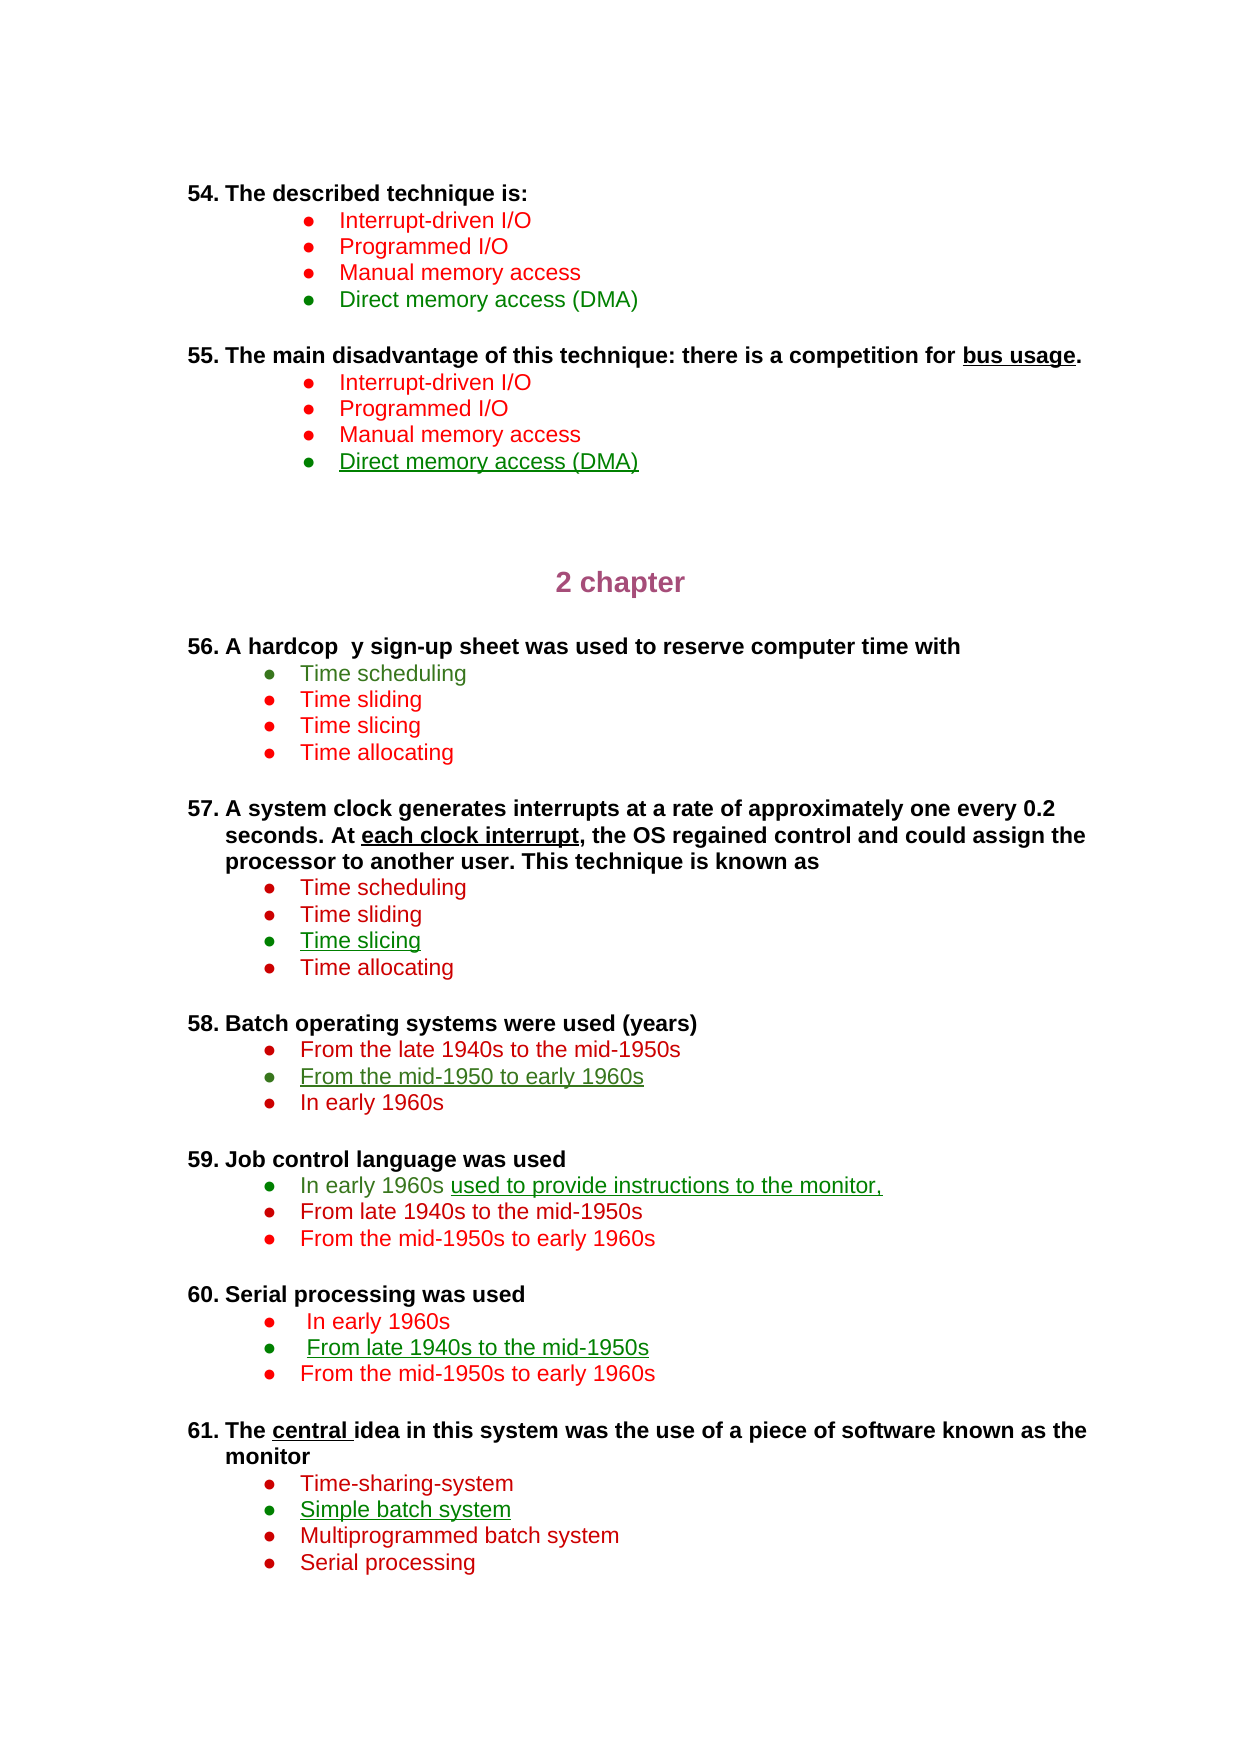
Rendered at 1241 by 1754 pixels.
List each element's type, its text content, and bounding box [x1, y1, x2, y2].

list Time scheduling [262, 660, 1090, 686]
list A hardcop y sign-up sheet was used to reserve computer time with [187, 633, 1090, 660]
list Multiprogrammed batch system [262, 1522, 1090, 1549]
list From the mid-1950s to early 1960s [262, 1225, 1090, 1251]
list Time slicing [262, 712, 1090, 739]
list Time allocating [262, 739, 1090, 765]
list Serial processing [262, 1549, 1090, 1575]
list The described technique is: [187, 180, 1090, 207]
list From late 1940s to the mid-1950s [262, 1334, 1090, 1360]
list In early 1960s used to provide instructions to the monitor, [262, 1172, 1090, 1198]
list Time slicing [262, 927, 1090, 953]
list In early 1960s [262, 1308, 1090, 1334]
list Serial processing was used [187, 1281, 1090, 1308]
list Direct memory access (DMA) [302, 448, 1090, 474]
list From the mid-1950 to early 1960s [262, 1063, 1090, 1089]
list Direct memory access (DMA) [302, 286, 1090, 312]
list The main disadvantage of this technique: there is a competition for bus usage. [187, 342, 1090, 368]
list Batch operating systems were used (years) [187, 1010, 1090, 1036]
list Time sliding [262, 686, 1090, 712]
list Manual memory access [302, 421, 1090, 448]
list Interrupt-driven I/O [302, 368, 1090, 395]
list Interrupt-driven I/O [302, 207, 1090, 233]
list Programmed I/O [302, 233, 1090, 259]
list In early 1960s [262, 1089, 1090, 1115]
list Job control language was used [187, 1146, 1090, 1172]
list Manual memory access [302, 259, 1090, 286]
list Programmed I/O [302, 395, 1090, 421]
list Time allocating [262, 953, 1090, 980]
list Time-sharing-system [262, 1469, 1090, 1496]
list Simple batch system [262, 1496, 1090, 1522]
list The central idea in this system was the use of a piece of software known as the monitor [187, 1417, 1090, 1469]
list Time scheduling [262, 874, 1090, 901]
list From late 1940s to the mid-1950s [262, 1198, 1090, 1225]
text 2 chapter [150, 564, 1090, 598]
list From the late 1940s to the mid-1950s [262, 1036, 1090, 1063]
list A system clock generates interrupts at a rate of approximately one every 0.2 seconds. At each clock interrupt, the OS regained control and could assign the processor to another user. This technique is known as [187, 795, 1090, 874]
list From the mid-1950s to early 1960s [262, 1360, 1090, 1387]
list Time sliding [262, 901, 1090, 927]
